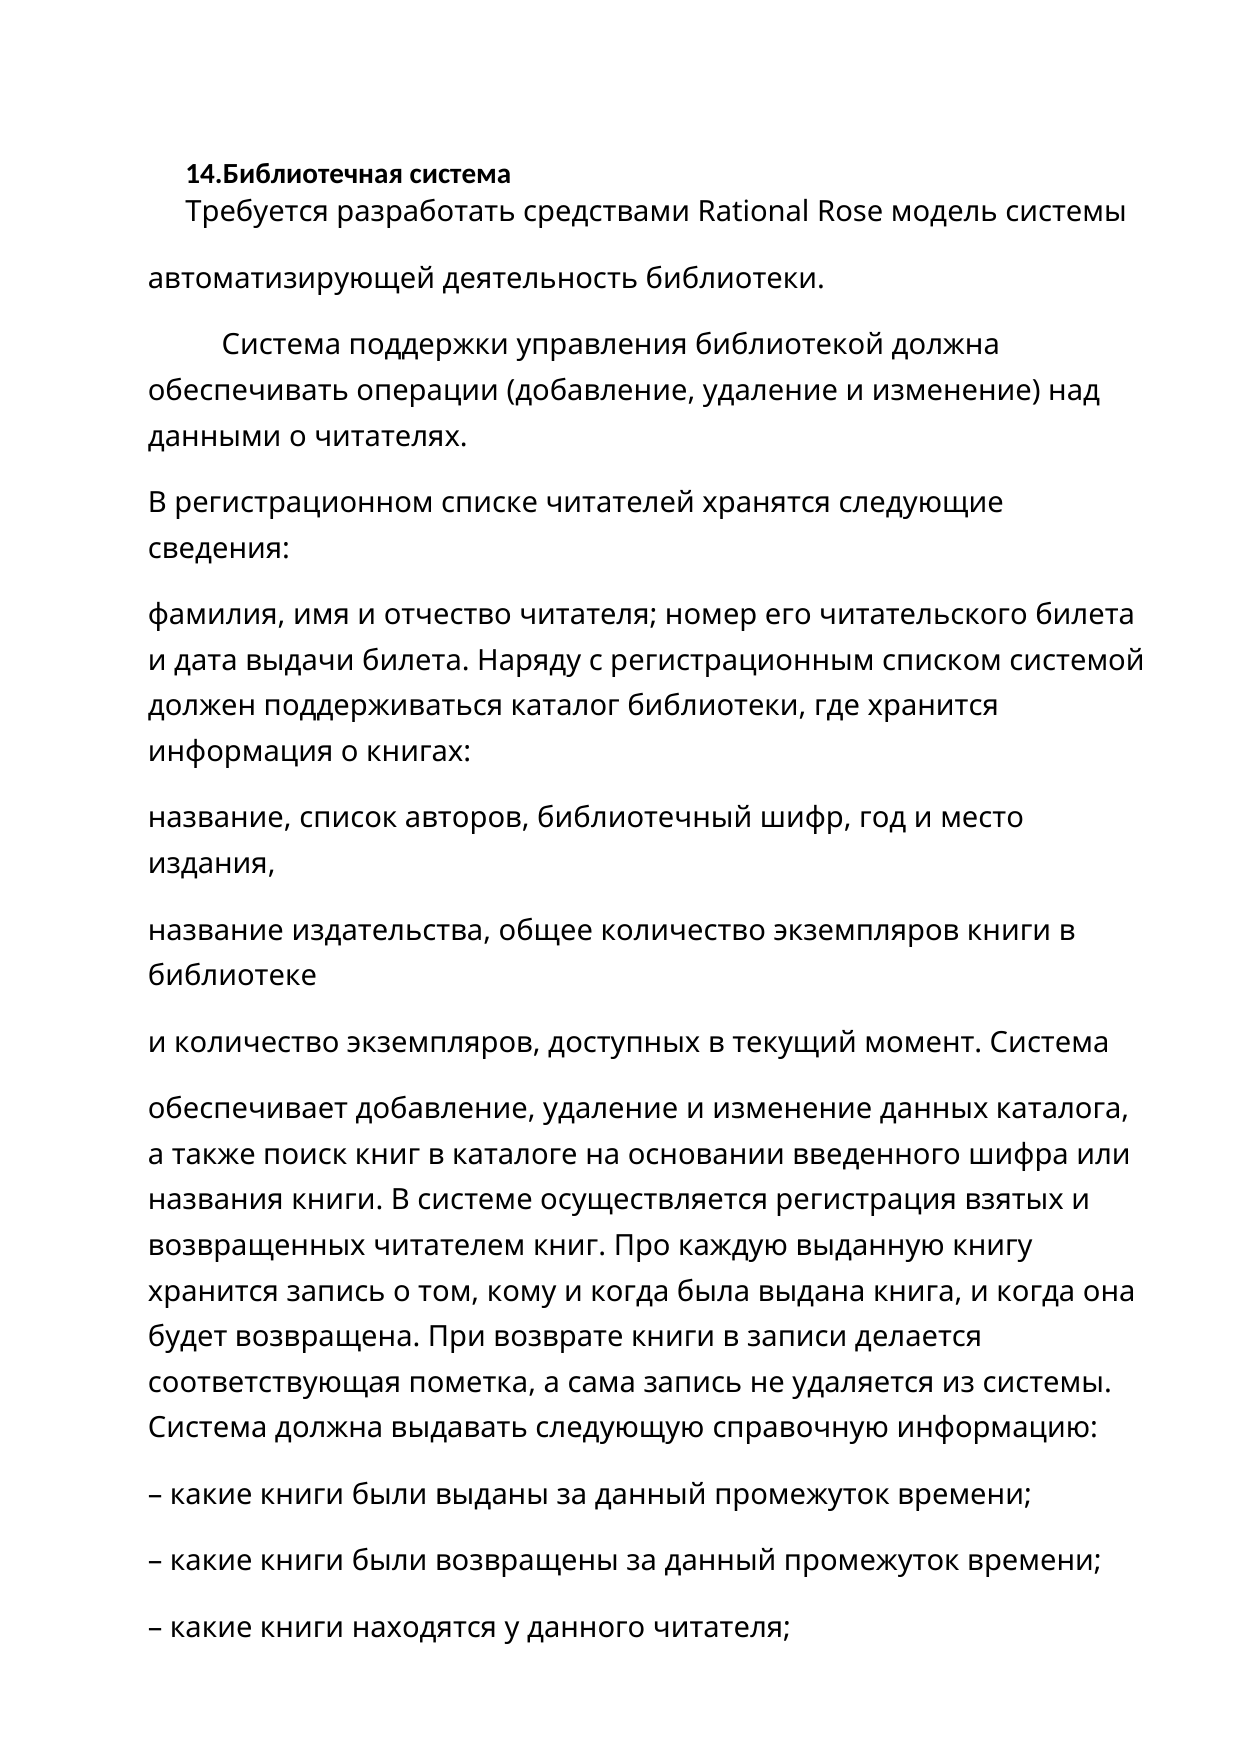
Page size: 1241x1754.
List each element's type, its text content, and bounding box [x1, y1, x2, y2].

text автоматизирующей деятельность библиотеки. [148, 257, 1152, 297]
text название, список авторов, библиотечный шифр, год и место издания, [148, 797, 1152, 882]
text фамилия, имя и отчество читателя; номер его читательского билета и дата выдачи билета. Наряду с регистрационным списком системой должен поддерживаться каталог библиотеки, где хранится информация о книгах: [148, 593, 1152, 770]
text – какие книги были выданы за данный промежуток времени; [148, 1473, 1152, 1513]
text В регистрационном списке читателей хранятся следующие сведения: [148, 481, 1152, 567]
text – какие книги находятся у данного читателя; [148, 1606, 1152, 1646]
text название издательства, общее количество экземпляров книги в библиотеке [148, 909, 1152, 994]
text Система поддержки управления библиотекой должна обеспечивать операции (добавление, удаление и изменение) над данными о читателях. [148, 323, 1152, 454]
text и количество экземпляров, доступных в текущий момент. Система [148, 1021, 1152, 1061]
list Библиотечная система [185, 155, 1152, 191]
text Требуется разработать средствами Rational Rose модель системы [148, 191, 1152, 230]
text – какие книги были возвращены за данный промежуток времени; [148, 1539, 1152, 1579]
text обеспечивает добавление, удаление и изменение данных каталога, а также поиск книг в каталоге на основании введенного шифра или названия книги. В системе осуществляется регистрация взятых и возвращенных читателем книг. Про каждую выданную книгу хранится запись о том, кому и когда была выдана книга, и когда она будет возвращена. При возврате книги в записи делается соответствующая пометка, а сама запись не удаляется из системы. Система должна выдавать следующую справочную информацию: [148, 1087, 1152, 1446]
